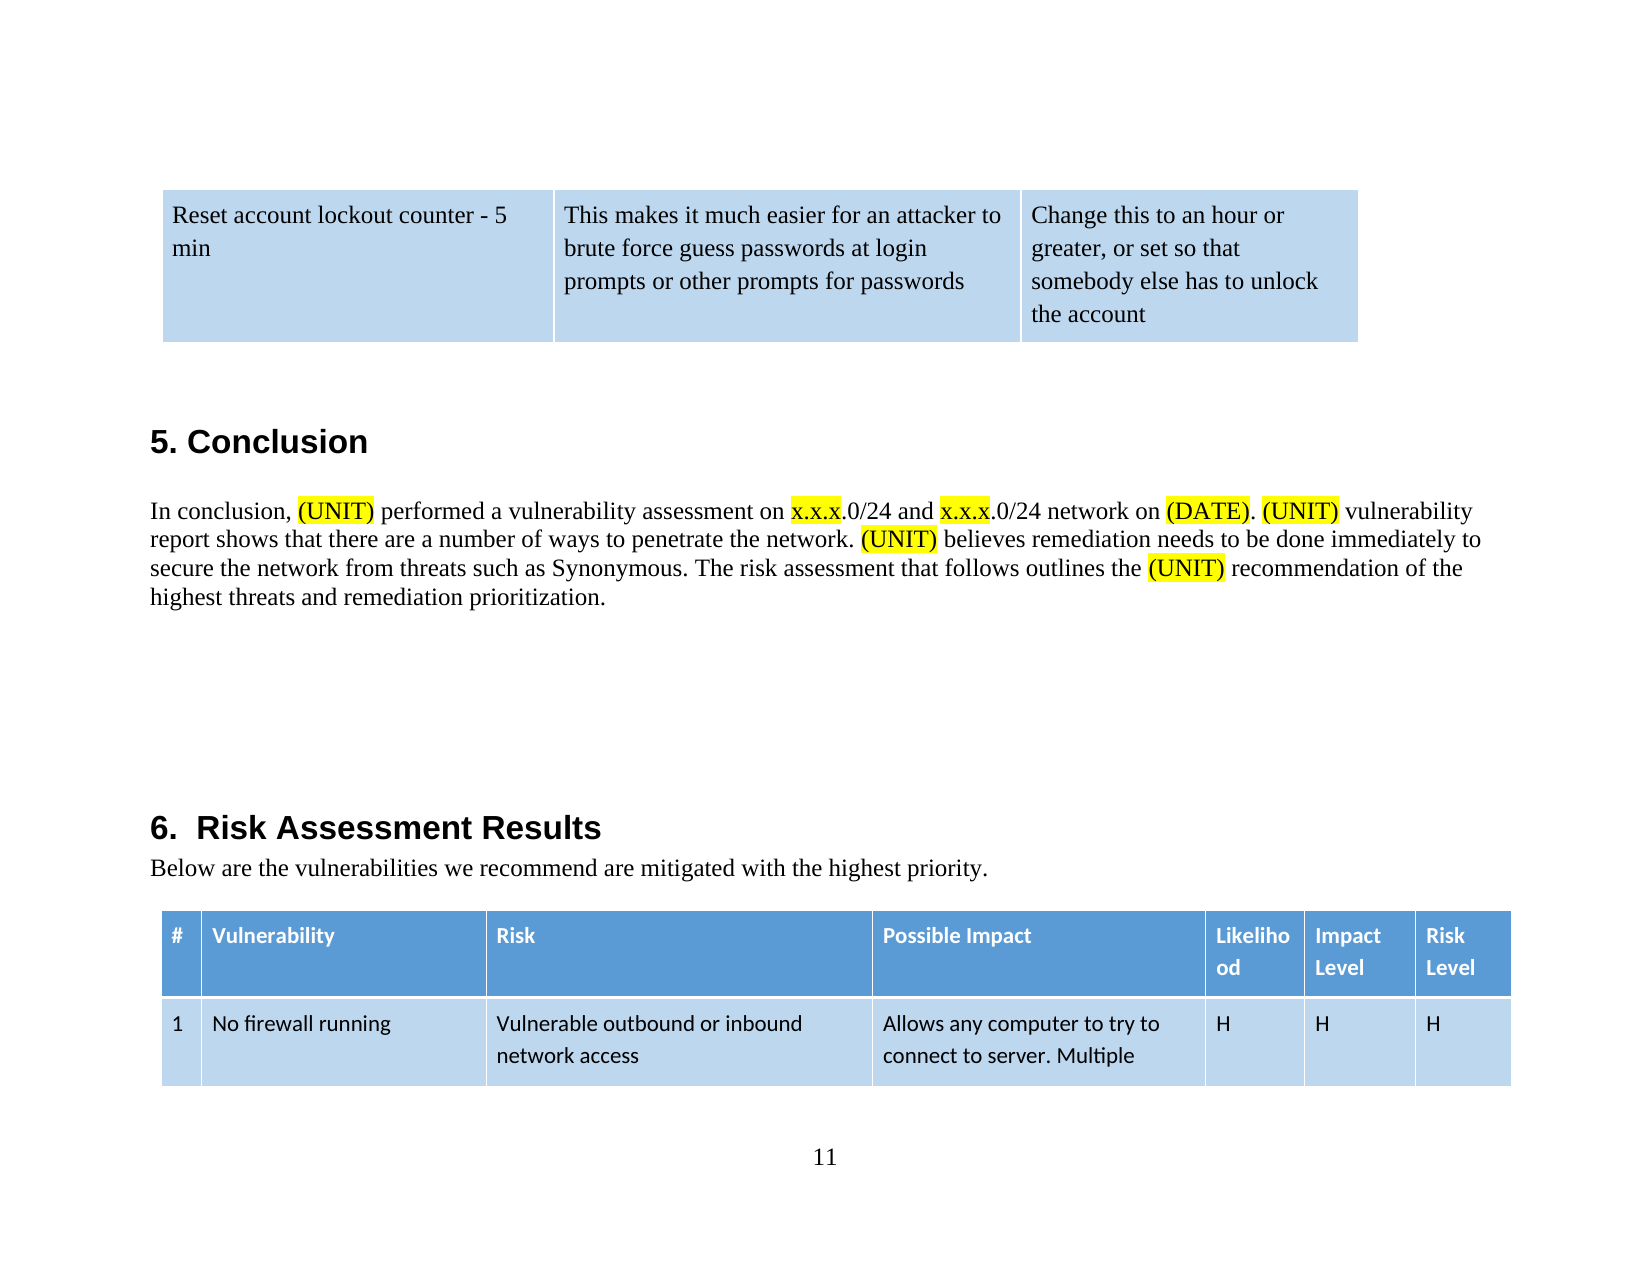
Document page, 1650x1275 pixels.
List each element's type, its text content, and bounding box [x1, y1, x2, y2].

table_cell Reset account lockout counter - 5 min [163, 190, 553, 342]
table_header Risk [487, 911, 872, 996]
subtitle 5. Conclusion [150, 422, 1500, 461]
table_cell No firewall running [202, 999, 486, 1086]
text In conclusion, (UNIT) performed a vulnerability assessment on x.x.x.0/24 and x.x.x.0/24 network on (DATE). (UNIT) vulnerability report shows that there are a number of ways to penetrate the network. (UNIT) believes remediation needs to be done immediately to secure the network from threats such as Synonymous. The risk assessment that follows outlines the (UNIT) recommendation of the highest threats and remediation prioritization. [150, 496, 1500, 611]
table_header Risk Level [1416, 911, 1511, 996]
table_cell Change this to an hour or greater, or set so that somebody else has to unlock the account [1022, 190, 1358, 342]
table_cell H [1416, 999, 1511, 1086]
table_header Vulnerability [202, 911, 486, 996]
table_header # [162, 911, 201, 996]
table_header Possible Impact [873, 911, 1205, 996]
text Below are the vulnerabilities we recommend are mitigated with the highest priority. [150, 853, 1500, 882]
table_cell H [1305, 999, 1415, 1086]
table_header Likelihood [1206, 911, 1304, 996]
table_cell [487, 999, 872, 1086]
table_cell 1 [162, 999, 201, 1086]
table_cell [555, 190, 1020, 342]
subtitle 6. Risk Assessment Results [150, 808, 1500, 847]
table_cell H [1206, 999, 1304, 1086]
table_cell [873, 999, 1205, 1086]
table_header Impact Level [1305, 911, 1415, 996]
